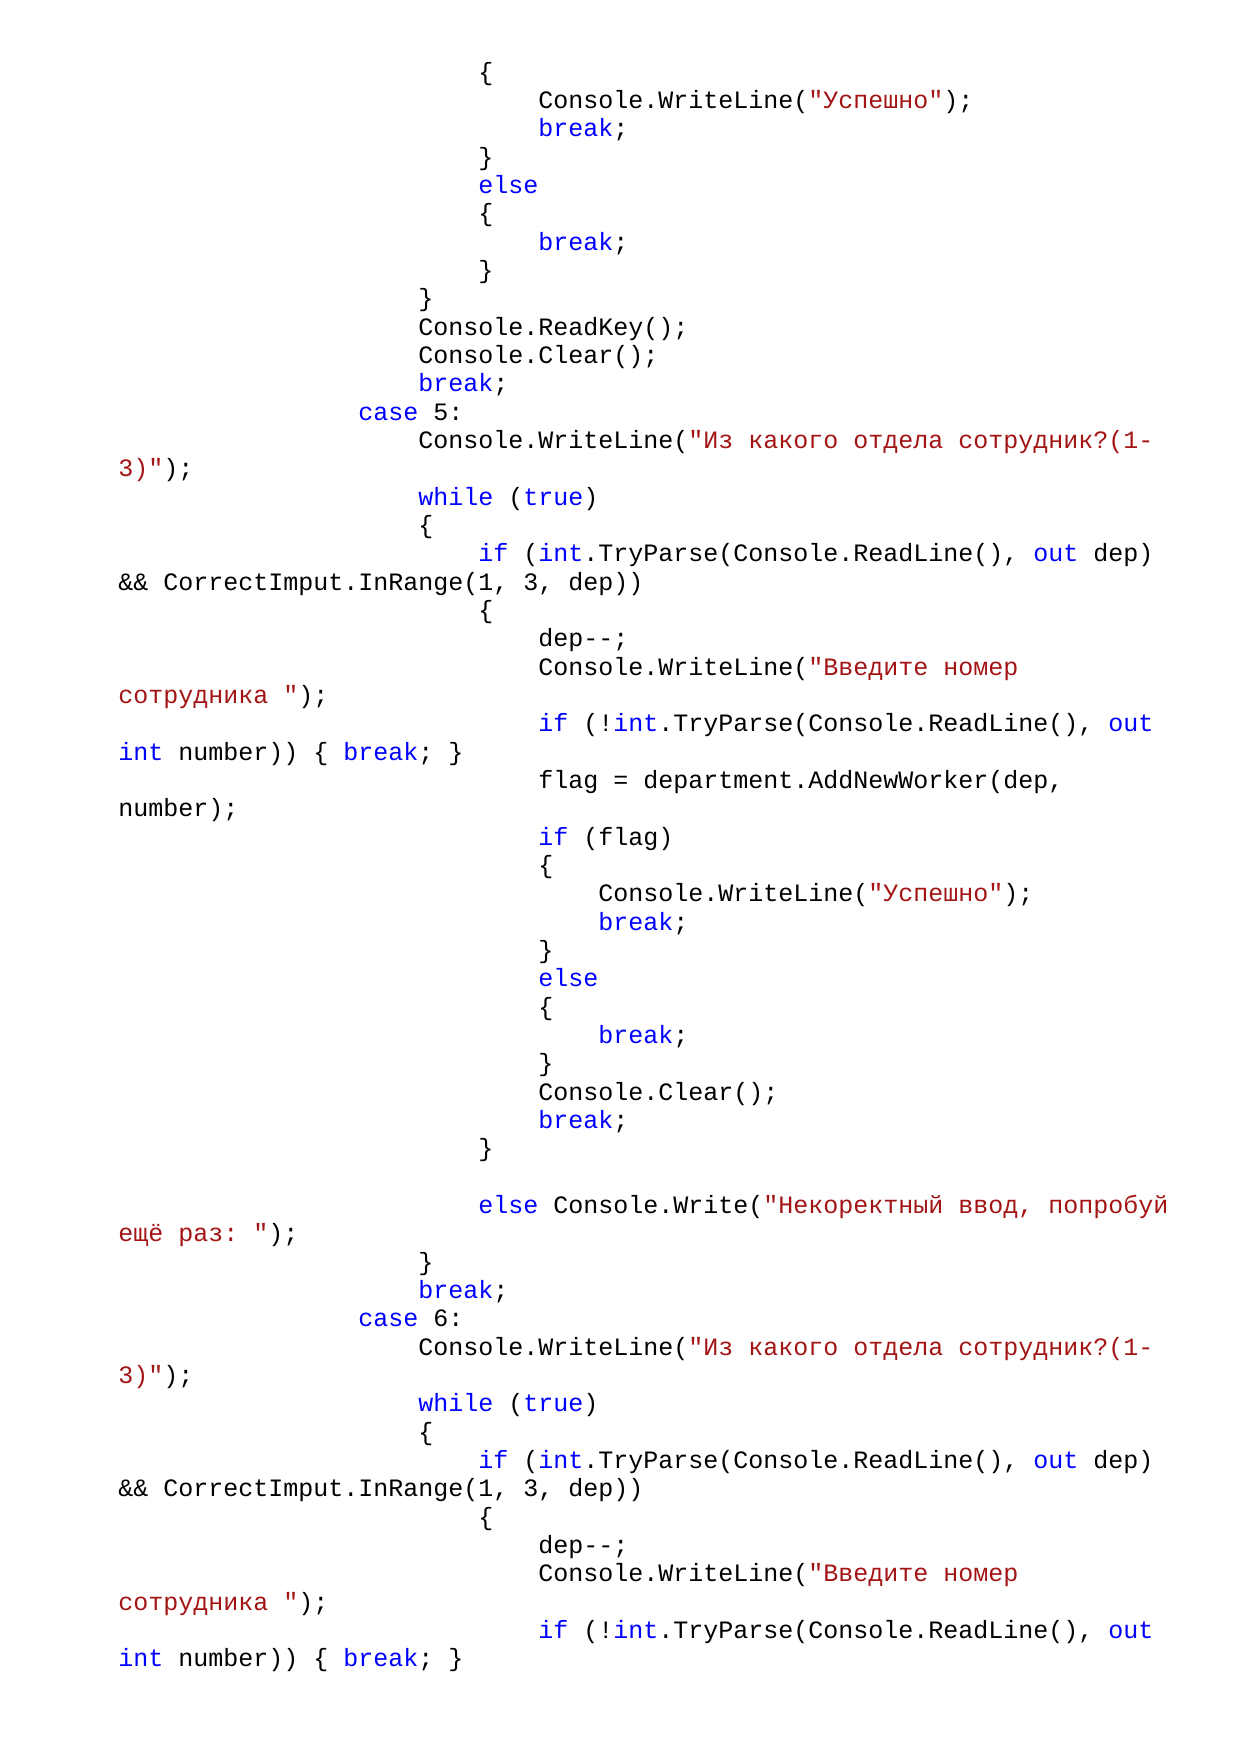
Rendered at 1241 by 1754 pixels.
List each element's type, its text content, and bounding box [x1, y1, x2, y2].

text Console.WriteLine("Успешно"); [118, 881, 1181, 909]
text dep--; [118, 626, 1181, 654]
text Console.WriteLine("Из какого отдела сотрудник?(1-3)"); [118, 1334, 1181, 1391]
text { [118, 852, 1181, 881]
text break; [118, 229, 1181, 257]
text Console.Clear(); [118, 342, 1181, 371]
text Console.WriteLine("Успешно"); [118, 87, 1181, 116]
text if (int.TryParse(Console.ReadLine(), out dep) && CorrectImput.InRange(1, 3, dep)) [118, 1447, 1181, 1504]
text case 6: [118, 1306, 1181, 1334]
text } [118, 286, 1181, 314]
text } [118, 257, 1181, 286]
text dep--; [118, 1532, 1181, 1561]
text } [118, 937, 1181, 966]
text { [118, 512, 1181, 541]
text if (!int.TryParse(Console.ReadLine(), out int number)) { break; } [118, 1617, 1181, 1674]
text break; [118, 1277, 1181, 1306]
text else [118, 966, 1181, 994]
text { [118, 1504, 1181, 1532]
text else [118, 172, 1181, 201]
text if (flag) [118, 824, 1181, 852]
text { [118, 994, 1181, 1022]
text if (int.TryParse(Console.ReadLine(), out dep) && CorrectImput.InRange(1, 3, dep)) [118, 541, 1181, 597]
text break; [118, 116, 1181, 144]
text { [118, 1419, 1181, 1447]
text else Console.Write("Некоректный ввод, попробуй ещё раз: "); [118, 1192, 1181, 1249]
text Console.Clear(); [118, 1079, 1181, 1107]
text { [118, 201, 1181, 229]
text Console.WriteLine("Введите номер сотрудника "); [118, 1561, 1181, 1617]
text } [118, 1136, 1181, 1164]
text case 5: [118, 399, 1181, 427]
text while (true) [118, 1391, 1181, 1419]
text Console.ReadKey(); [118, 314, 1181, 342]
text break; [118, 1022, 1181, 1051]
text if (!int.TryParse(Console.ReadLine(), out int number)) { break; } [118, 711, 1181, 767]
text { [118, 59, 1181, 87]
text Console.WriteLine("Из какого отдела сотрудник?(1-3)"); [118, 427, 1181, 484]
text break; [118, 1107, 1181, 1136]
text } [118, 144, 1181, 172]
text flag = department.AddNewWorker(dep, number); [118, 767, 1181, 824]
text break; [118, 909, 1181, 937]
text } [118, 1051, 1181, 1079]
text Console.WriteLine("Введите номер сотрудника "); [118, 654, 1181, 711]
text while (true) [118, 484, 1181, 512]
text break; [118, 371, 1181, 399]
text } [118, 1249, 1181, 1277]
text { [118, 597, 1181, 626]
